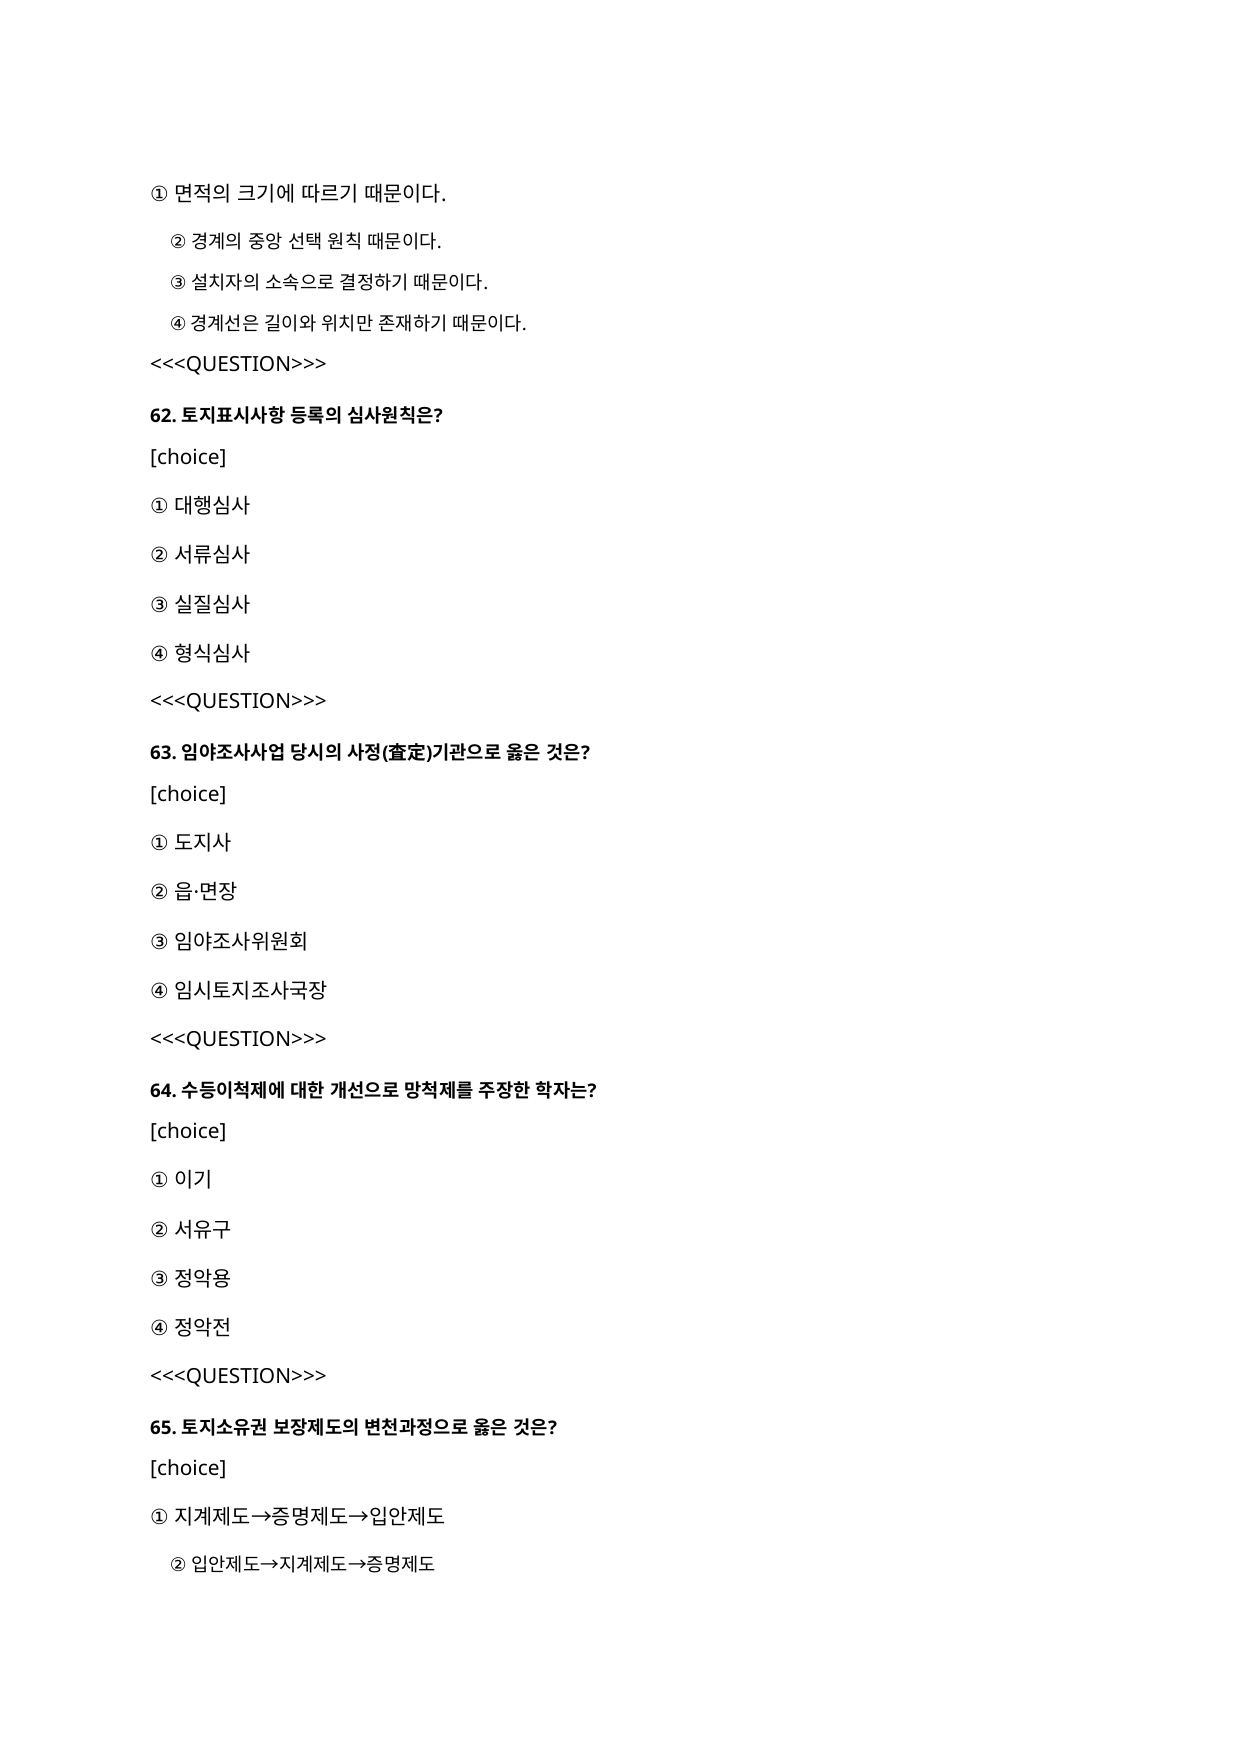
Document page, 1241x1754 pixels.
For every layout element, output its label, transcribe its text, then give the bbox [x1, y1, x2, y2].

text ② 서유구 [150, 1213, 1090, 1243]
text ① 대행심사 [150, 489, 1090, 519]
text 62. 토지표시사항 등록의 심사원칙은? [150, 401, 1090, 428]
text ② 읍·면장 [150, 876, 1090, 906]
text <<<QUESTION>>> [150, 349, 1090, 378]
text 65. 토지소유권 보장제도의 변천과정으로 옳은 것은? [150, 1412, 1090, 1439]
text ① 이기 [150, 1163, 1090, 1194]
text <<<QUESTION>>> [150, 1361, 1090, 1389]
text ③ 임야조사위원회 [150, 925, 1090, 955]
text ② 경계의 중앙 선택 원칙 때문이다. [150, 227, 1090, 254]
text ② 입안제도→지계제도→증명제도 [150, 1550, 1090, 1577]
text ③ 정악용 [150, 1262, 1090, 1292]
text ④ 형식심사 [150, 637, 1090, 667]
text 64. 수등이척제에 대한 개선으로 망척제를 주장한 학자는? [150, 1075, 1090, 1102]
text ① 지계제도→증명제도→입안제도 [150, 1501, 1090, 1531]
text ④ 정악전 [150, 1312, 1090, 1342]
text ④경계선은 길이와 위치만 존재하기 때문이다. [150, 308, 1090, 336]
text ② 서류심사 [150, 538, 1090, 569]
text <<<QUESTION>>> [150, 1024, 1090, 1052]
text [choice] [150, 1453, 1090, 1482]
text ③ 설치자의 소속으로 결정하기 때문이다. [150, 267, 1090, 295]
text [choice] [150, 1116, 1090, 1144]
text <<<QUESTION>>> [150, 687, 1090, 715]
text ① 도지사 [150, 826, 1090, 857]
text ④ 임시토지조사국장 [150, 974, 1090, 1005]
text ① 면적의 크기에 따르기 때문이다. [150, 177, 1090, 207]
text ③ 실질심사 [150, 588, 1090, 618]
text 63. 임야조사사업 당시의 사정(査定)기관으로 옳은 것은? [150, 738, 1090, 765]
text [choice] [150, 442, 1090, 470]
text [choice] [150, 779, 1090, 807]
